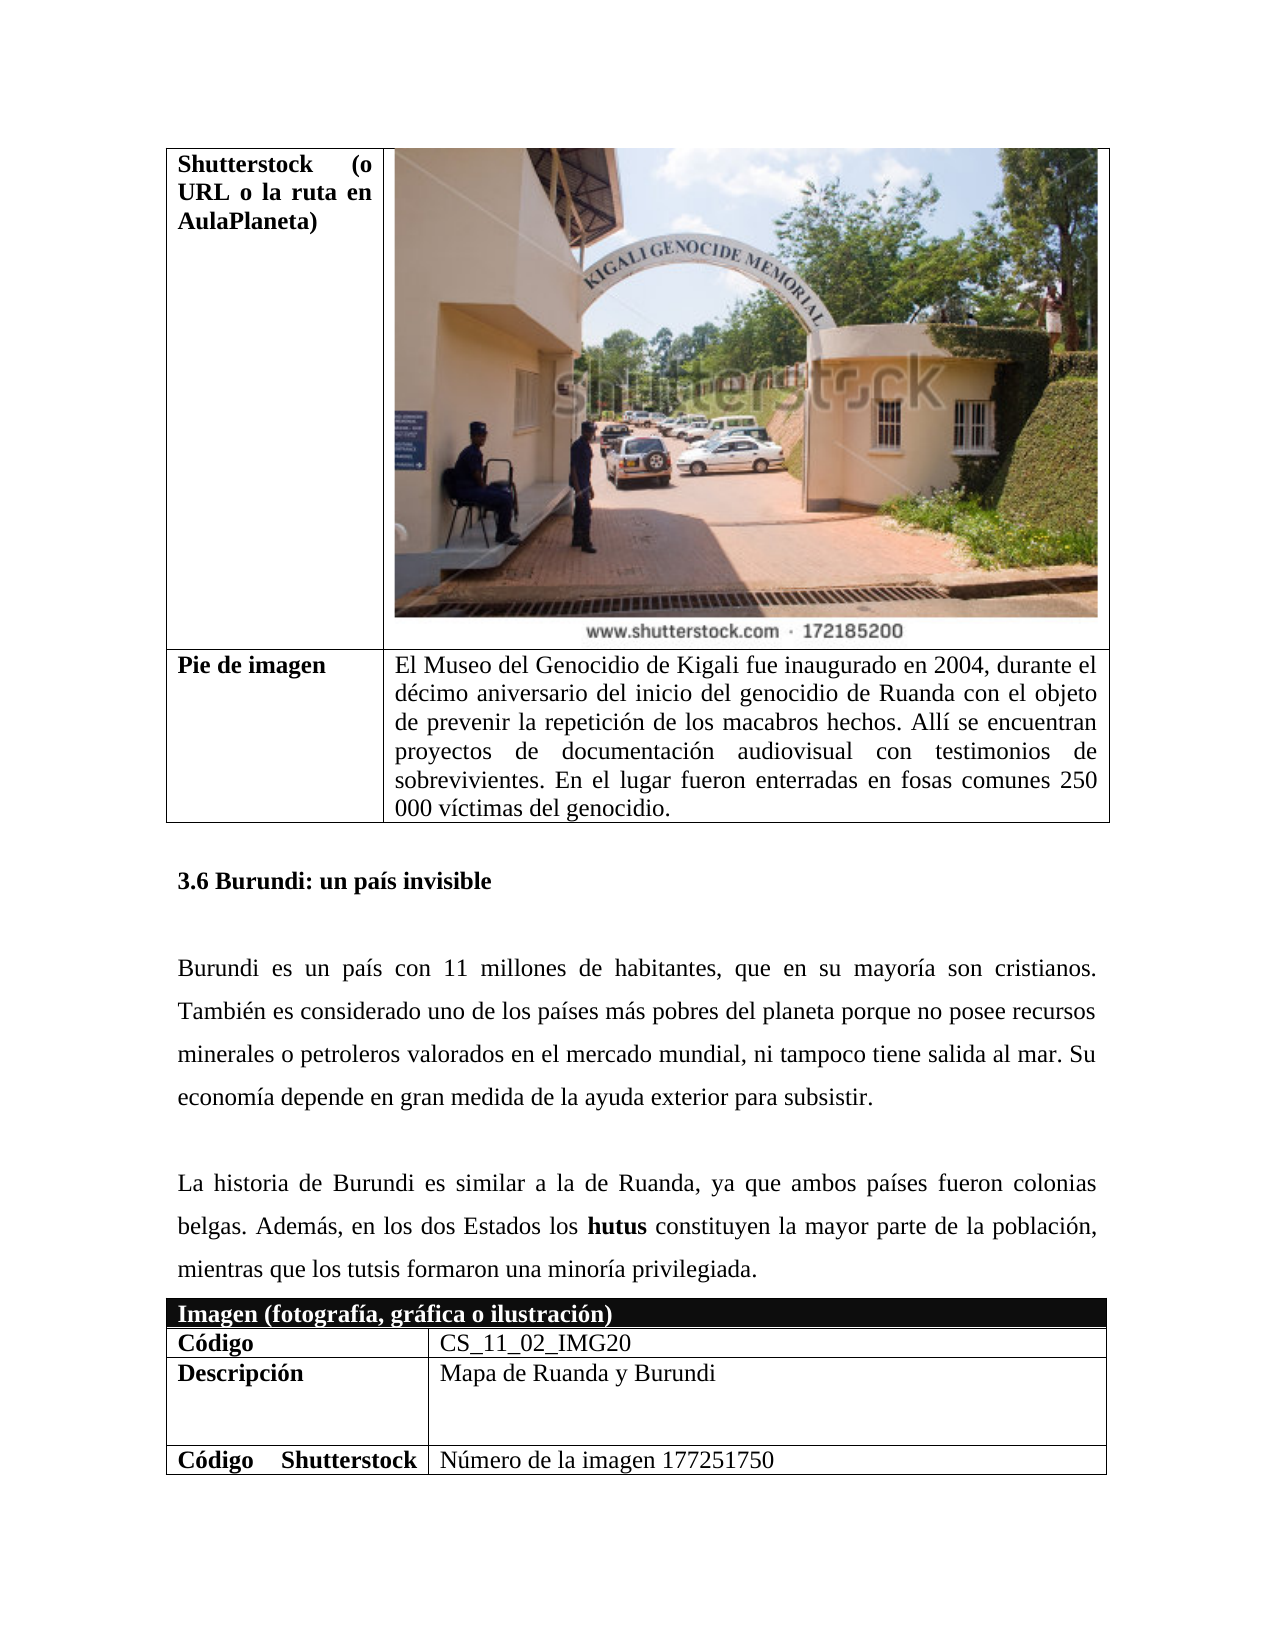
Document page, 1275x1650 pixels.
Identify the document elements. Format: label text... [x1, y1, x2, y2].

table_cell Código Shutterstock (o URL o la ruta en AulaPlaneta) [167, 1446, 428, 1474]
table_cell CS_11_02_IMG20 [429, 1329, 1106, 1357]
picture [394, 148, 1098, 649]
table_cell Mapa de Ruanda y Burundi [429, 1358, 1106, 1444]
table_cell El Museo del Genocidio de Kigali fue inaugurado en 2004, durante el décimo aniversario del inicio del genocidio de Ruanda con el objeto de prevenir la repetición de los macabros hechos. Allí se encuentran proyectos de documentación audiovisual con testimonios de sobrevivientes. En el lugar fueron enterradas en fosas comunes 250 000 víctimas del genocidio. [384, 650, 1109, 822]
table_cell Descripción [167, 1358, 428, 1444]
table_cell Número de la imagen 177251750 [429, 1446, 1106, 1474]
table_header Imagen (fotografía, gráfica o ilustración) [167, 1299, 1106, 1327]
text Burundi es un país con 11 millones de habitantes, que en su mayoría son cristianos. También es considerado uno de los países más pobres del planeta porque no posee recursos minerales o petroleros valorados en el mercado mundial, ni tampoco tiene salida al mar. Su economía depende en gran medida de la ayuda exterior para subsistir. [177, 953, 1098, 1111]
table_cell Pie de imagen [167, 650, 383, 822]
text 3.6 Burundi: un país invisible [177, 866, 1098, 895]
table_cell Código [167, 1329, 428, 1357]
text La historia de Burundi es similar a la de Ruanda, ya que ambos países fueron colonias belgas. Además, en los dos Estados los hutus constituyen la mayor parte de la población, mientras que los tutsis formaron una minoría privilegiada. [177, 1168, 1098, 1283]
table_cell Código Shutterstock (o URL o la ruta en AulaPlaneta) [167, 149, 383, 649]
